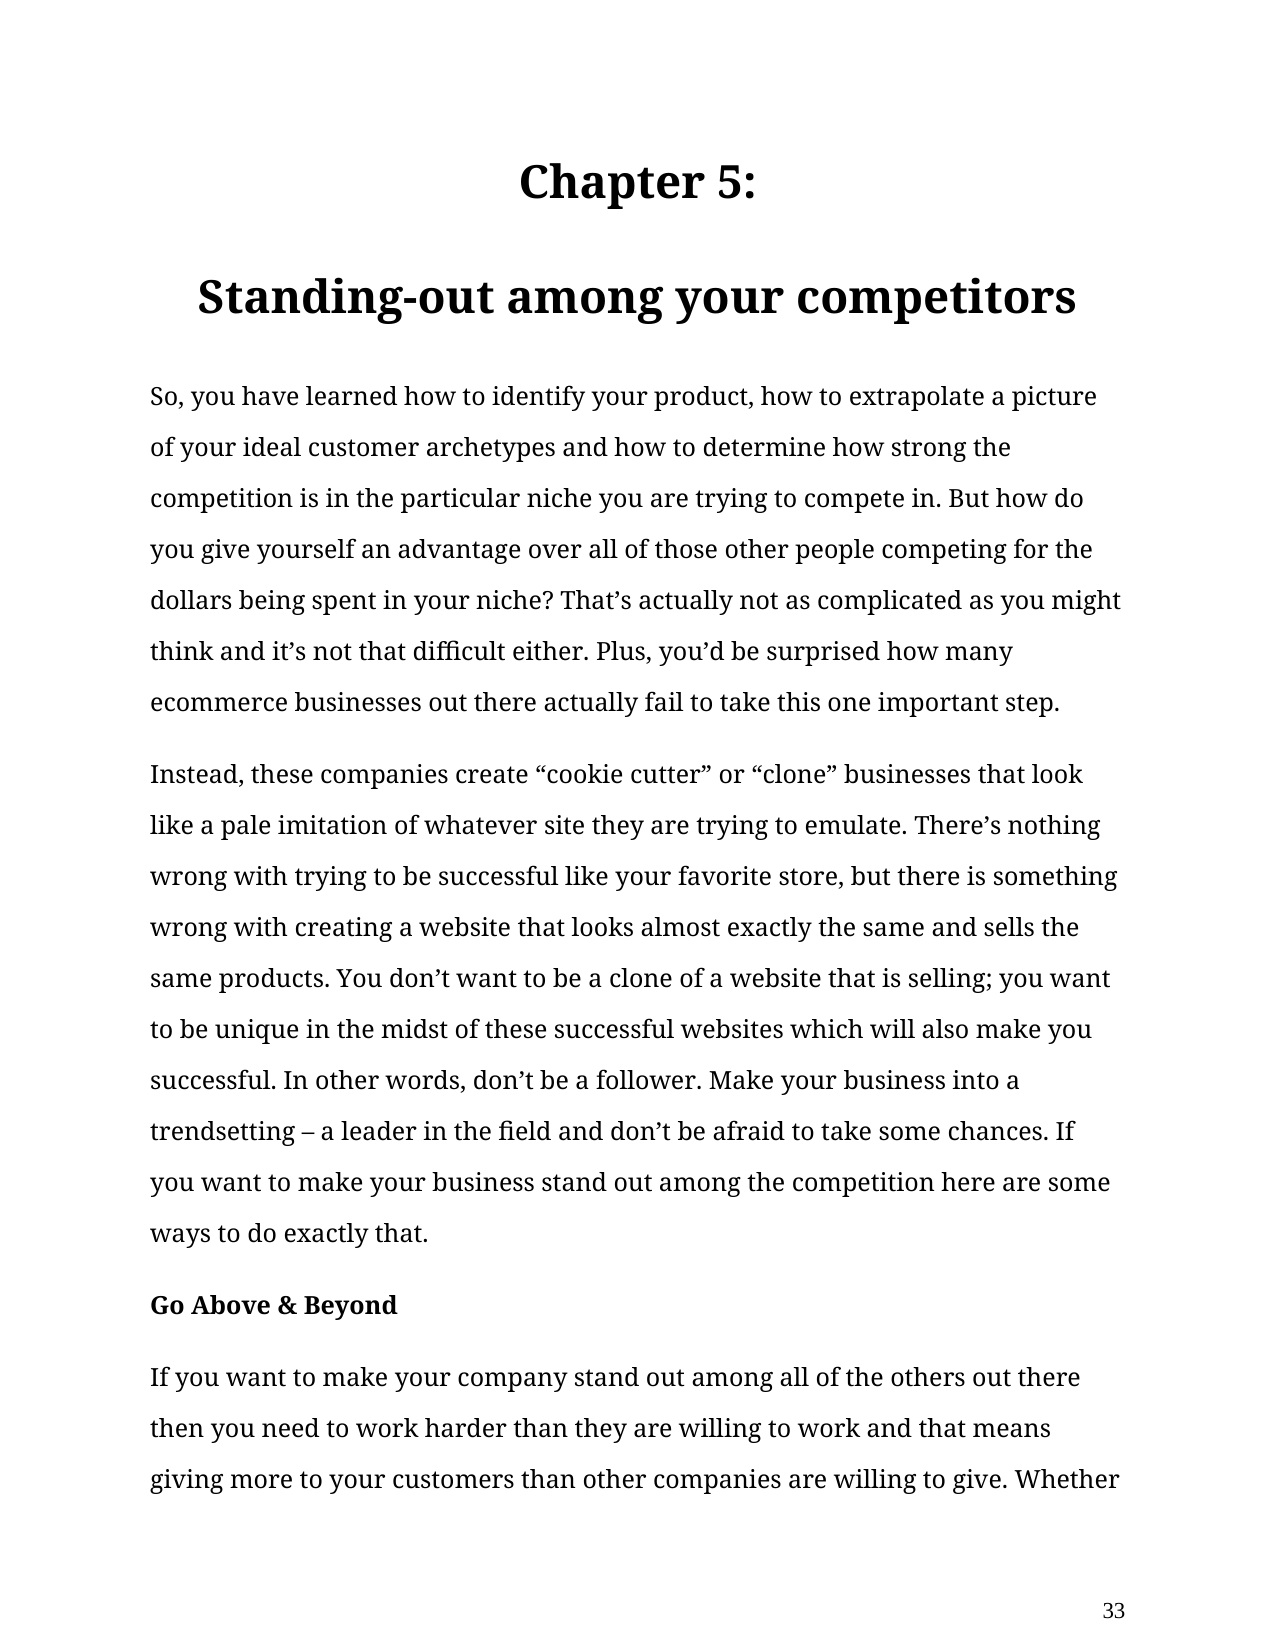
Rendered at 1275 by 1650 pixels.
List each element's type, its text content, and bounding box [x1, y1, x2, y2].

text Chapter 5: [150, 150, 1125, 212]
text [150, 1360, 1123, 1496]
text Instead, these companies create “cookie cutter” or “clone” businesses that look like a pale imitation of whatever site they are trying to emulate. There’s nothing wrong with trying to be successful like your favorite store, but there is something wrong with creating a website that looks almost exactly the same and sells the same products. You don’t want to be a clone of a website that is selling; you want to be unique in the midst of these successful websites which will also make you successful. In other words, don’t be a follower. Make your business into a trendsetting – a leader in the field and don’t be afraid to take some chances. If you want to make your business stand out among the competition here are some ways to do exactly that. [150, 757, 1123, 1250]
text Go Above & Beyond [150, 1288, 1125, 1322]
text So, you have learned how to identify your product, how to extrapolate a picture of your ideal customer archetypes and how to determine how strong the competition is in the particular niche you are trying to compete in. But how do you give yourself an advantage over all of those other people competing for the dollars being spent in your niche? That’s actually not as complicated as you might think and it’s not that difficult either. Plus, you’d be surprised how many ecommerce businesses out there actually fail to take this one important step. [150, 378, 1123, 719]
text Standing-out among your competitors [150, 264, 1125, 327]
